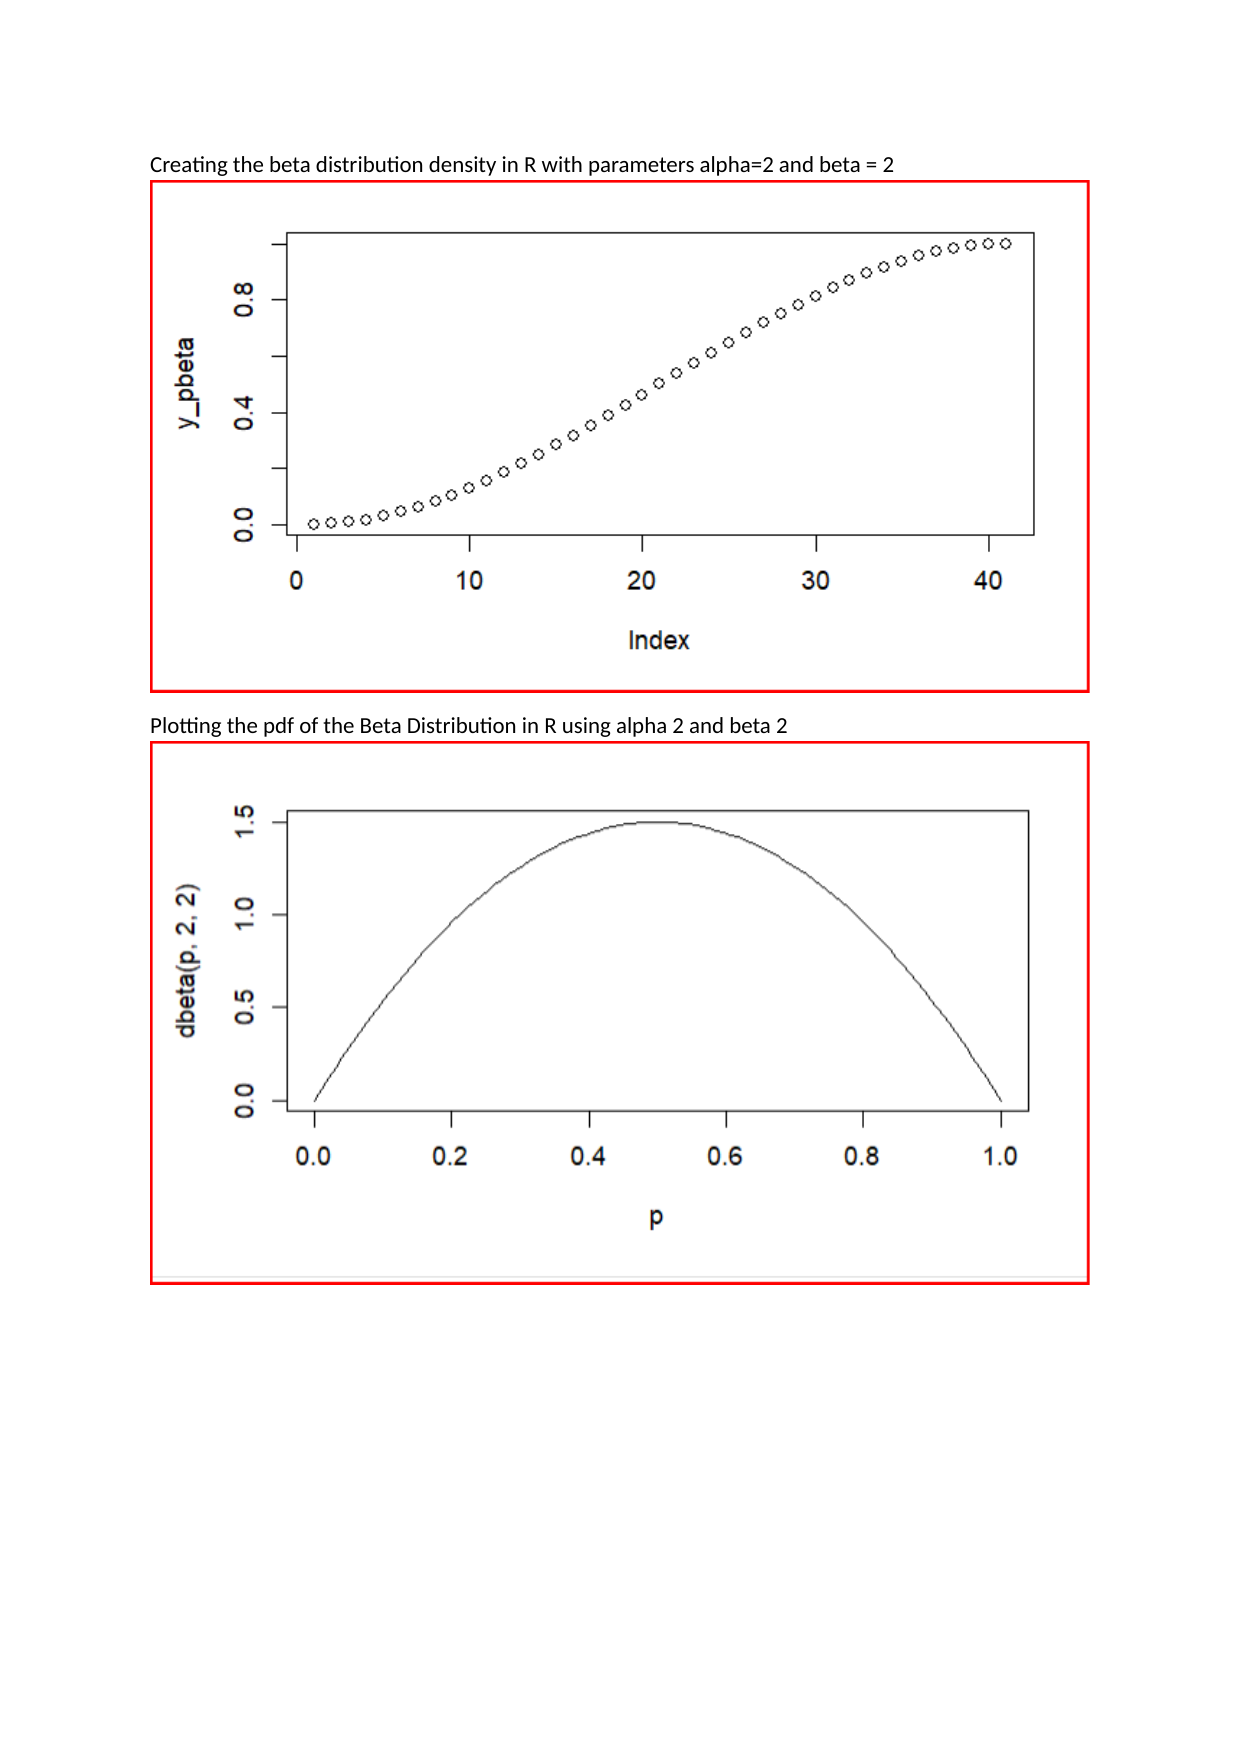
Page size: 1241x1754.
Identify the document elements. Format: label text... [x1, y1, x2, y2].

text Plotting the pdf of the Beta Distribution in R using alpha 2 and beta 2 [150, 711, 1090, 741]
text Creating the beta distribution density in R with parameters alpha=2 and beta = 2 [150, 150, 1090, 180]
picture [150, 741, 1090, 1285]
picture [150, 180, 1090, 693]
